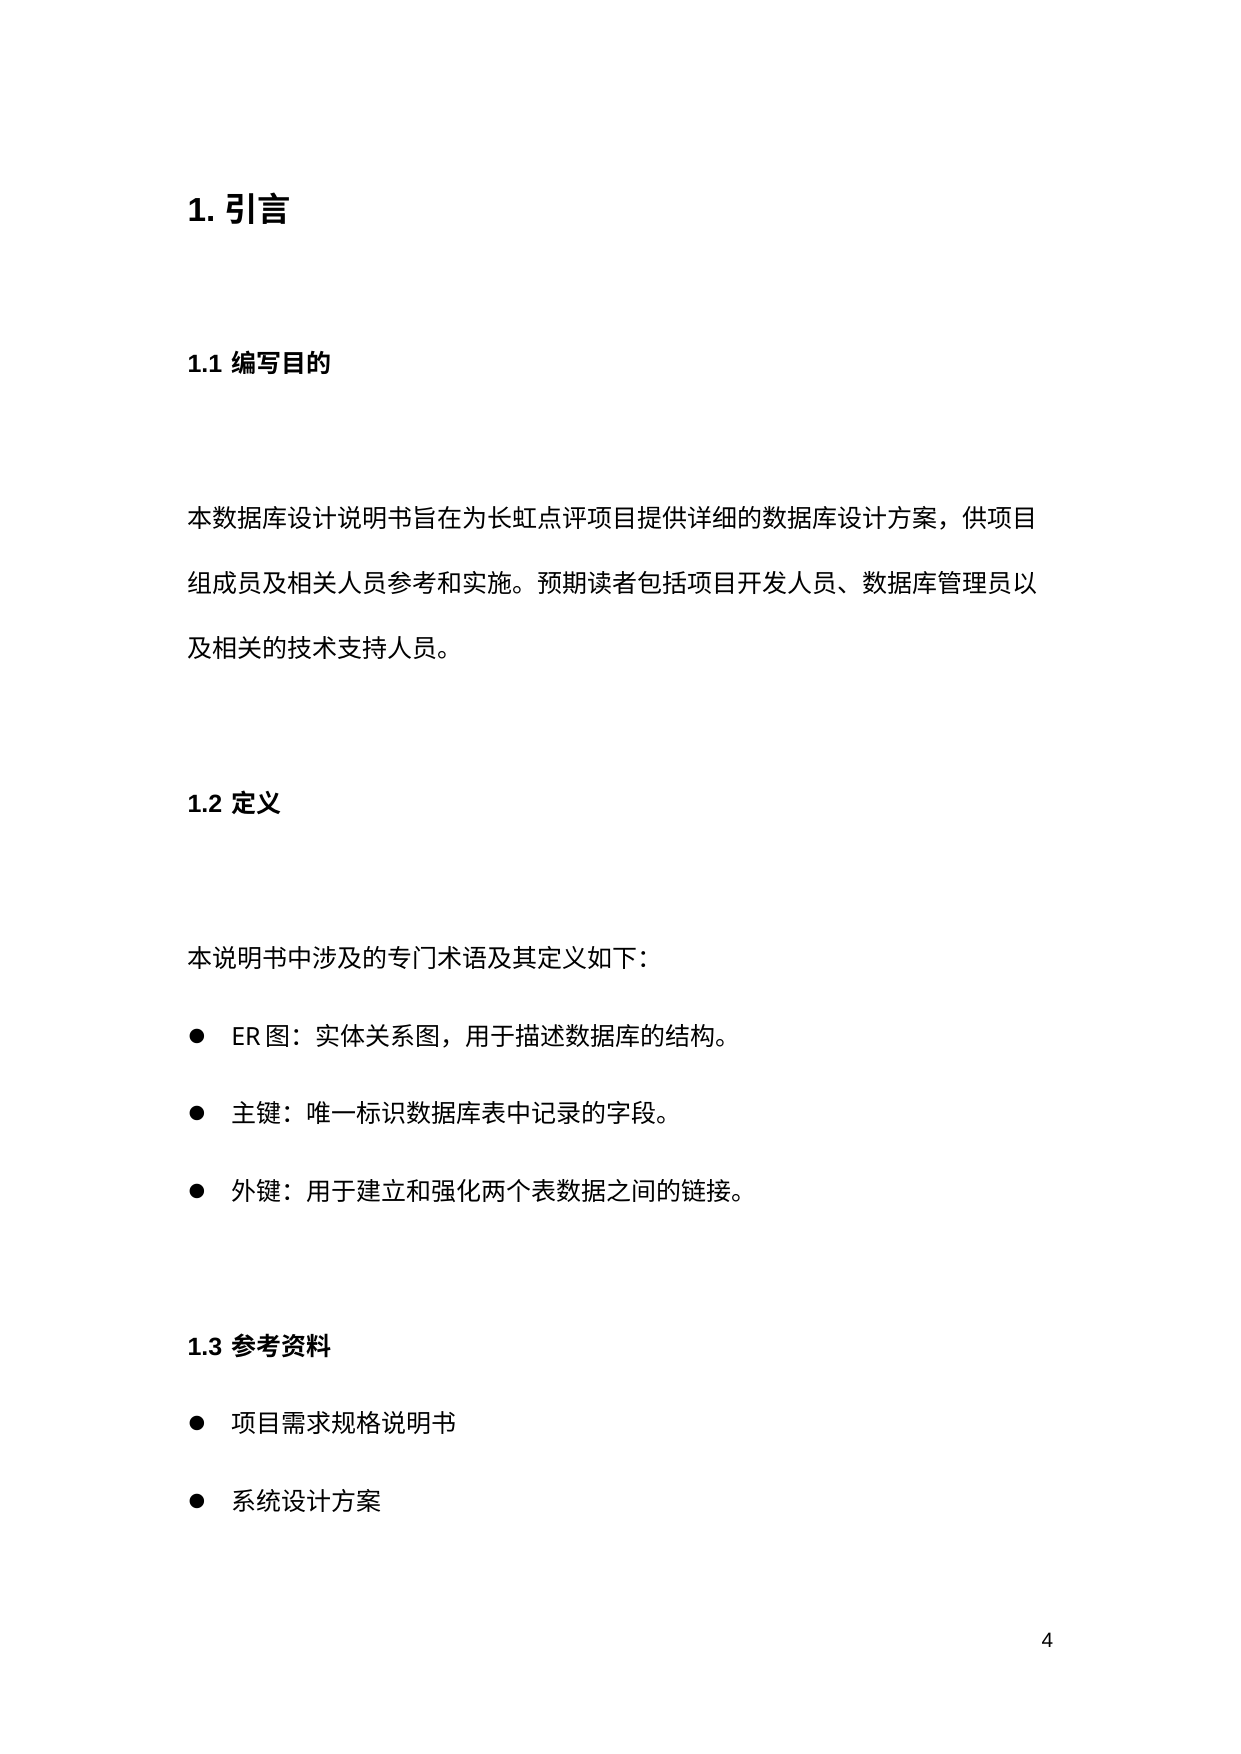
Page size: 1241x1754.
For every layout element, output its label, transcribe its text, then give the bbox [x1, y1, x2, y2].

subtitle 编写目的 [187, 329, 1053, 394]
subtitle 系统设计方案 [187, 1467, 1053, 1532]
subtitle 参考资料 [187, 1312, 1053, 1377]
subtitle 项目需求规格说明书 [187, 1389, 1053, 1454]
subtitle 外键：用于建立和强化两个表数据之间的链接。 [187, 1157, 1053, 1222]
subtitle 本说明书中涉及的专门术语及其定义如下： [187, 924, 1053, 989]
subtitle ER图：实体关系图，用于描述数据库的结构。 [187, 1002, 1053, 1067]
subtitle 本数据库设计说明书旨在为长虹点评项目提供详细的数据库设计方案，供项目组成员及相关人员参考和实施。预期读者包括项目开发人员、数据库管理员以及相关的技术支持人员。 [187, 484, 1053, 679]
subtitle 主键：唯一标识数据库表中记录的字段。 [187, 1079, 1053, 1144]
subtitle 定义 [187, 769, 1053, 834]
subtitle 1. 引言 [187, 174, 1053, 239]
